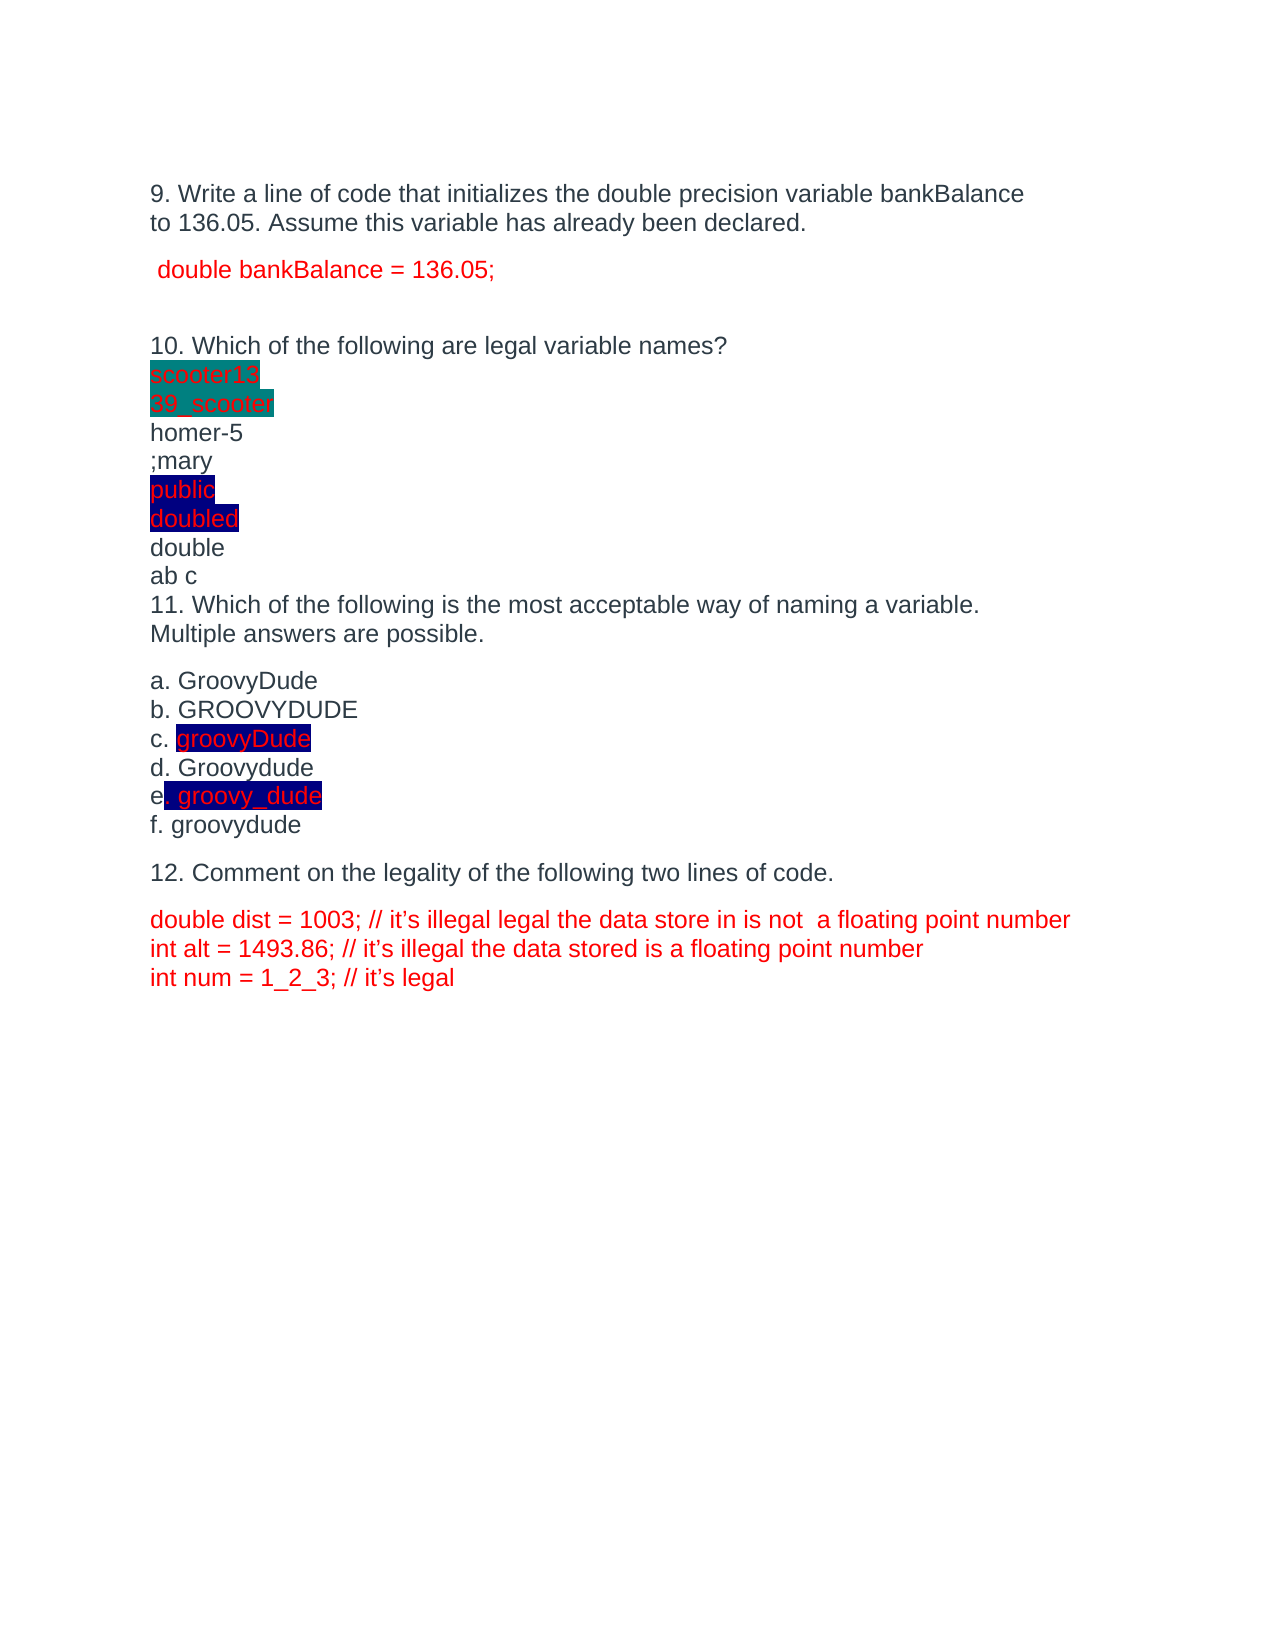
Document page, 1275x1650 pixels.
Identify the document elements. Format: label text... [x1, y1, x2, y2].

text 9. Write a line of code that initializes the double precision variable bankBalance to 136.05. Assume this variable has already been declared. [150, 150, 1125, 236]
text 12. Comment on the legality of the following two lines of code. [150, 857, 1125, 886]
text double dist = 1003; // it’s illegal legal the data store in is not a floating point number int alt = 1493.86; // it’s illegal the data stored is a floating point number int num = 1_2_3; // it’s legal [150, 905, 1125, 991]
text 10. Which of the following are legal variable names? scooter13 39_scooter homer-5 ;mary public doubled double ab c 11. Which of the following is the most acceptable way of naming a variable. Multiple answers are possible. [150, 302, 1125, 647]
text double bankBalance = 136.05; [150, 255, 1125, 284]
text a. GroovyDude b. GROOVYDUDE c. groovyDude d. Groovydude e. groovy_dude f. groovydude [150, 666, 1125, 839]
